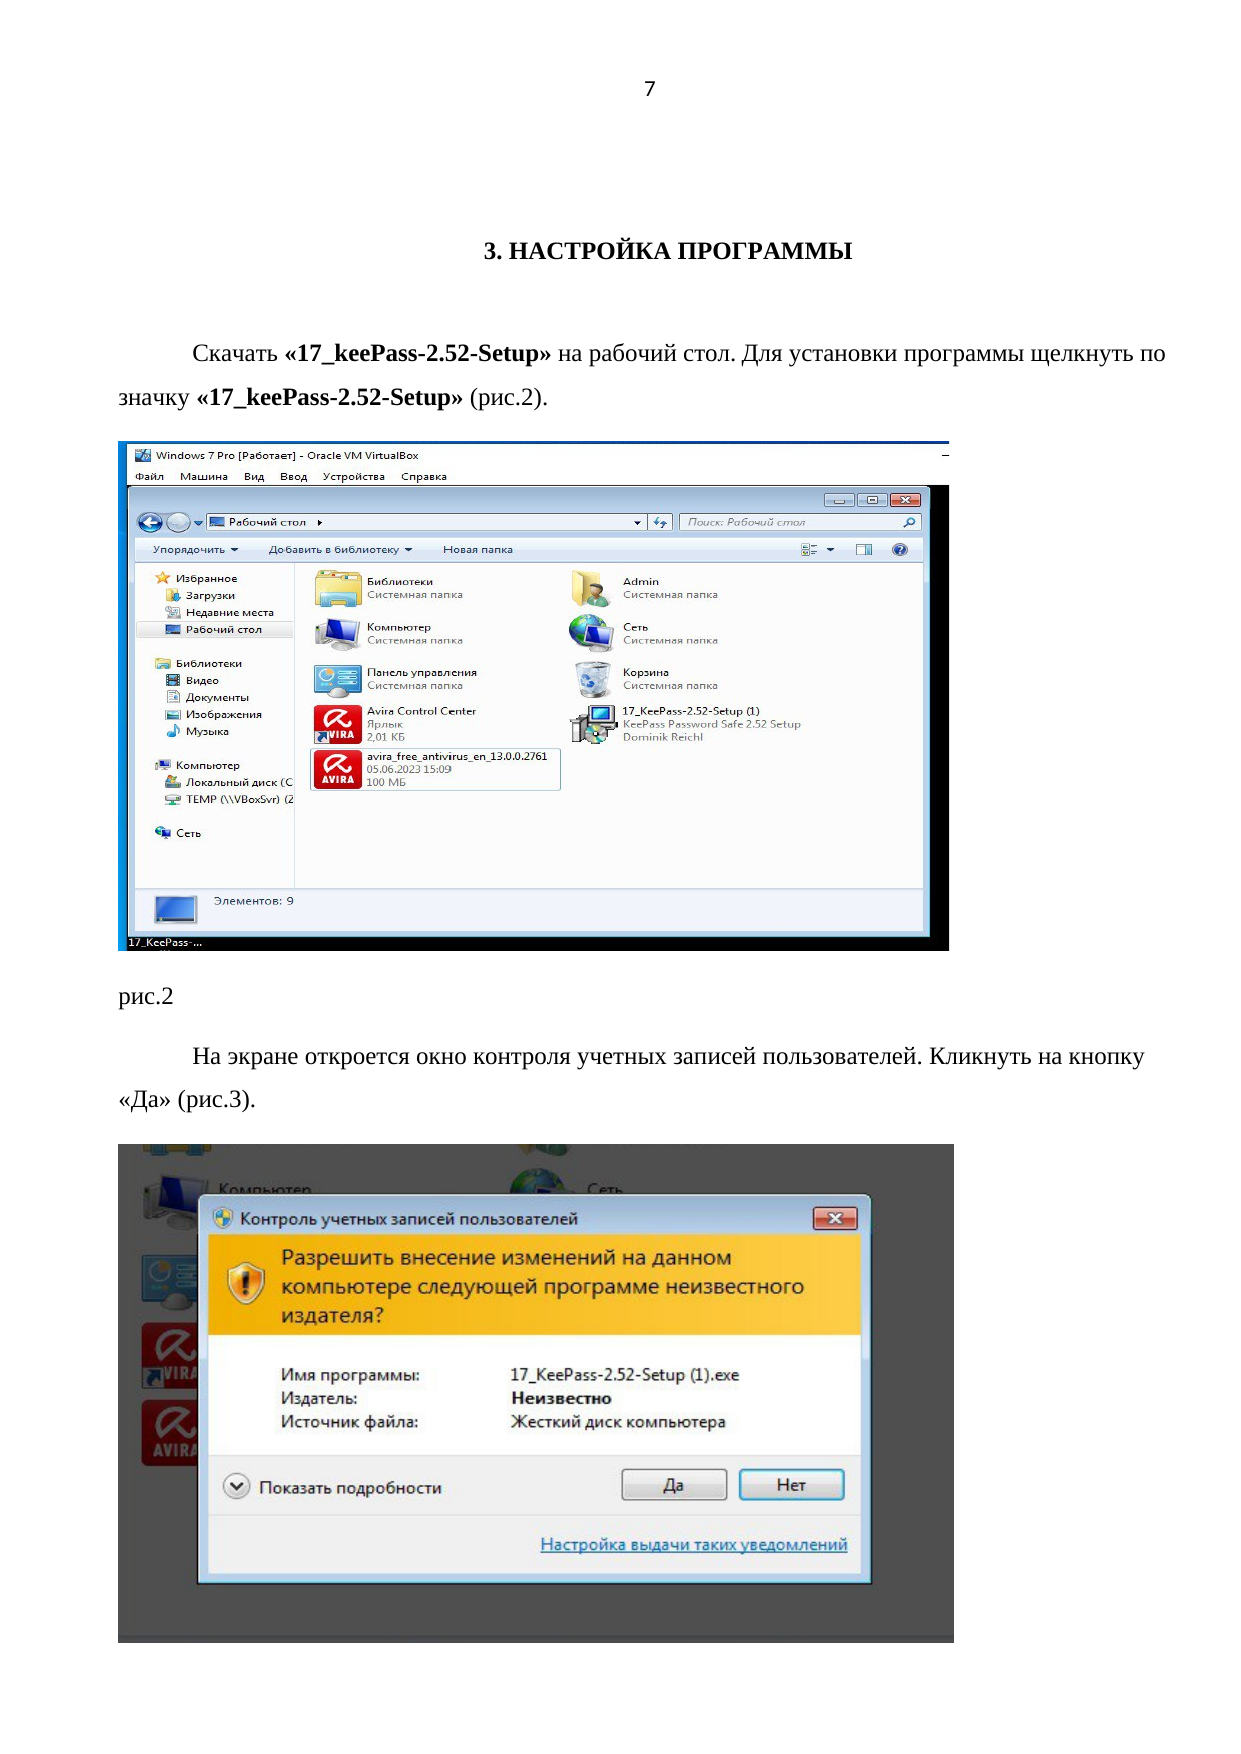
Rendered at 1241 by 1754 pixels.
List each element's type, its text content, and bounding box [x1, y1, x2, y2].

picture [118, 441, 950, 951]
text На экране откроется окно контроля учетных записей пользователей. Кликнуть на кнопку «Да» (рис.3). [118, 1041, 1181, 1113]
text рис.2 [118, 981, 1181, 1010]
text Скачать «17_keePass-2.52-Setup» на рабочий стол. Для установки программы щелкнуть по значку «17_keePass-2.52-Setup» (рис.2). [118, 338, 1181, 410]
picture [118, 1144, 954, 1643]
text 3. НАСТРОЙКА ПРОГРАММЫ [155, 236, 1181, 265]
